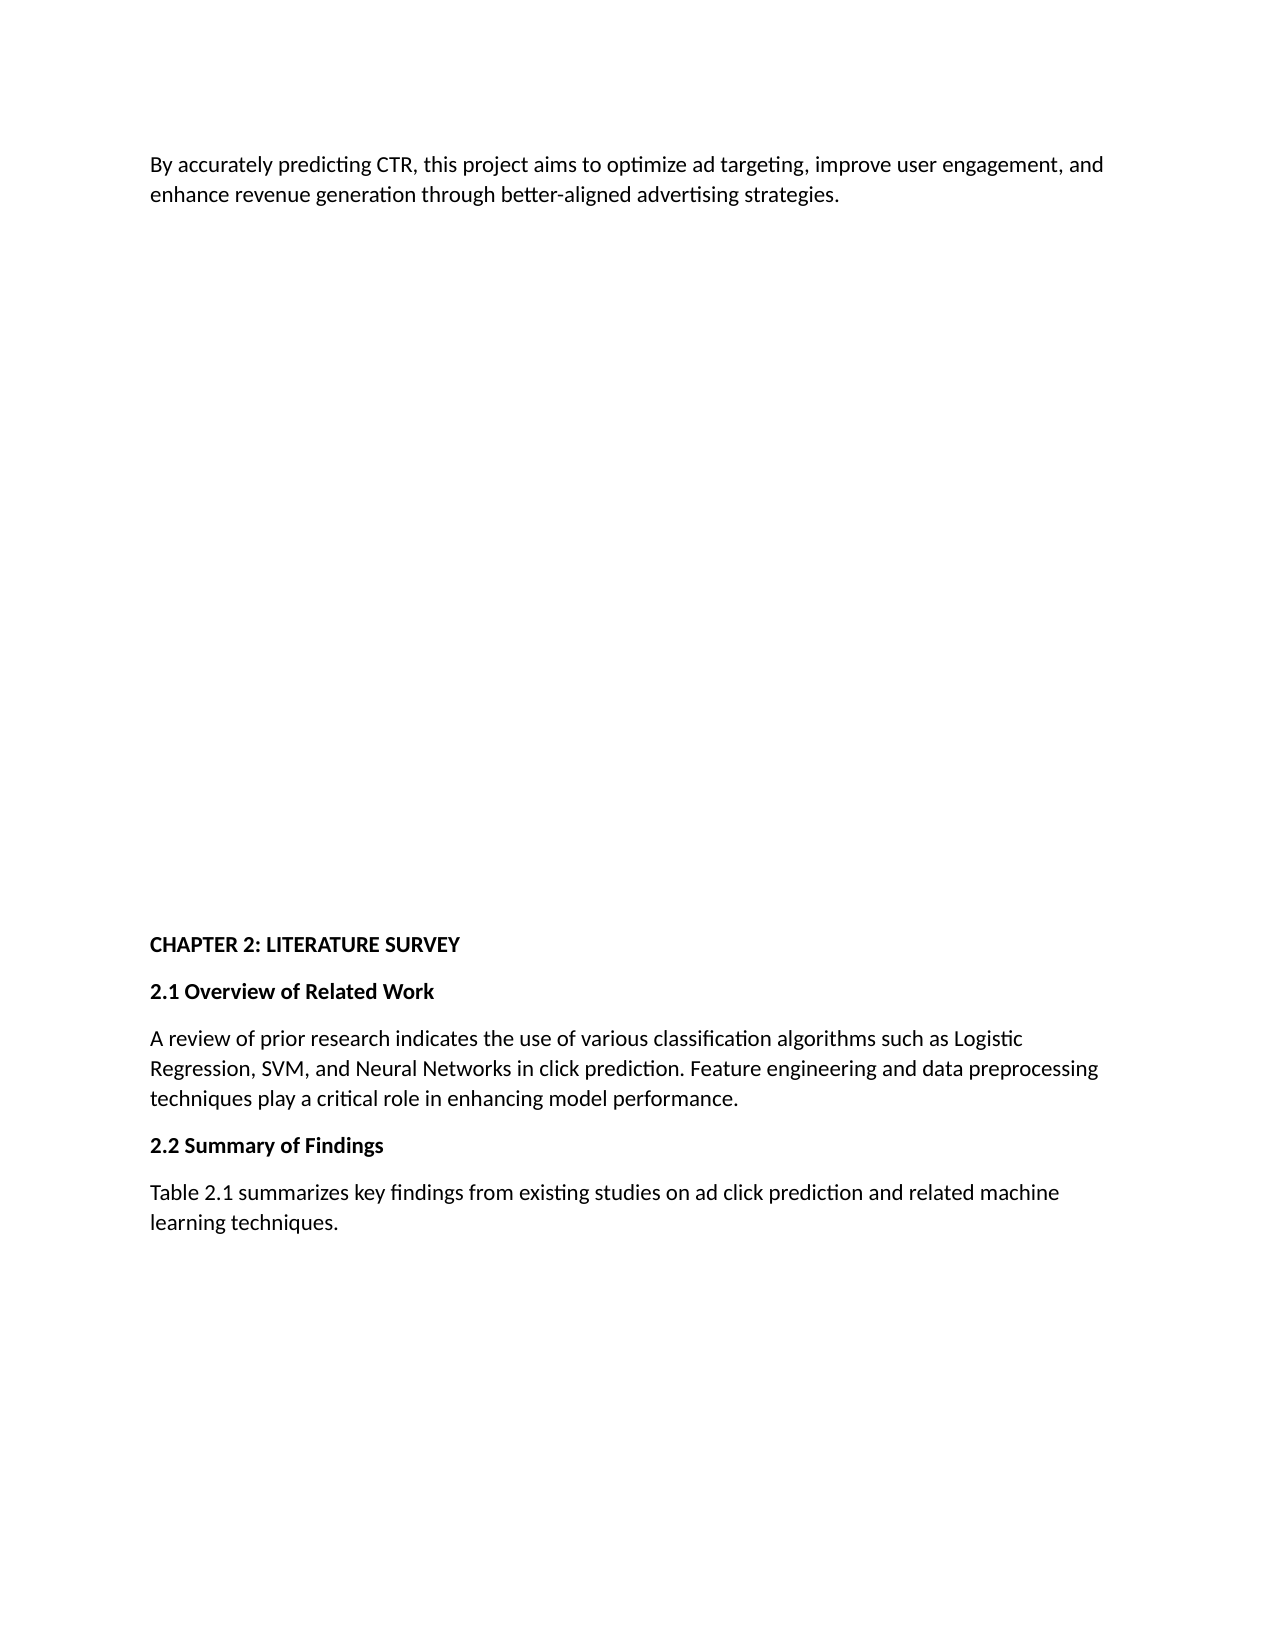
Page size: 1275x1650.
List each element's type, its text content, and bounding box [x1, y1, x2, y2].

text 2.1 Overview of Related Work [150, 977, 1125, 1005]
text 2.2 Summary of Findings [150, 1131, 1125, 1159]
text Table 2.1 summarizes key findings from existing studies on ad click prediction and related machine learning techniques. [150, 1178, 1125, 1236]
text CHAPTER 2: LITERATURE SURVEY [150, 930, 1125, 958]
text A review of prior research indicates the use of various classification algorithms such as Logistic Regression, SVM, and Neural Networks in click prediction. Feature engineering and data preprocessing techniques play a critical role in enhancing model performance. [150, 1024, 1125, 1112]
text By accurately predicting CTR, this project aims to optimize ad targeting, improve user engagement, and enhance revenue generation through better-aligned advertising strategies. [150, 150, 1125, 208]
